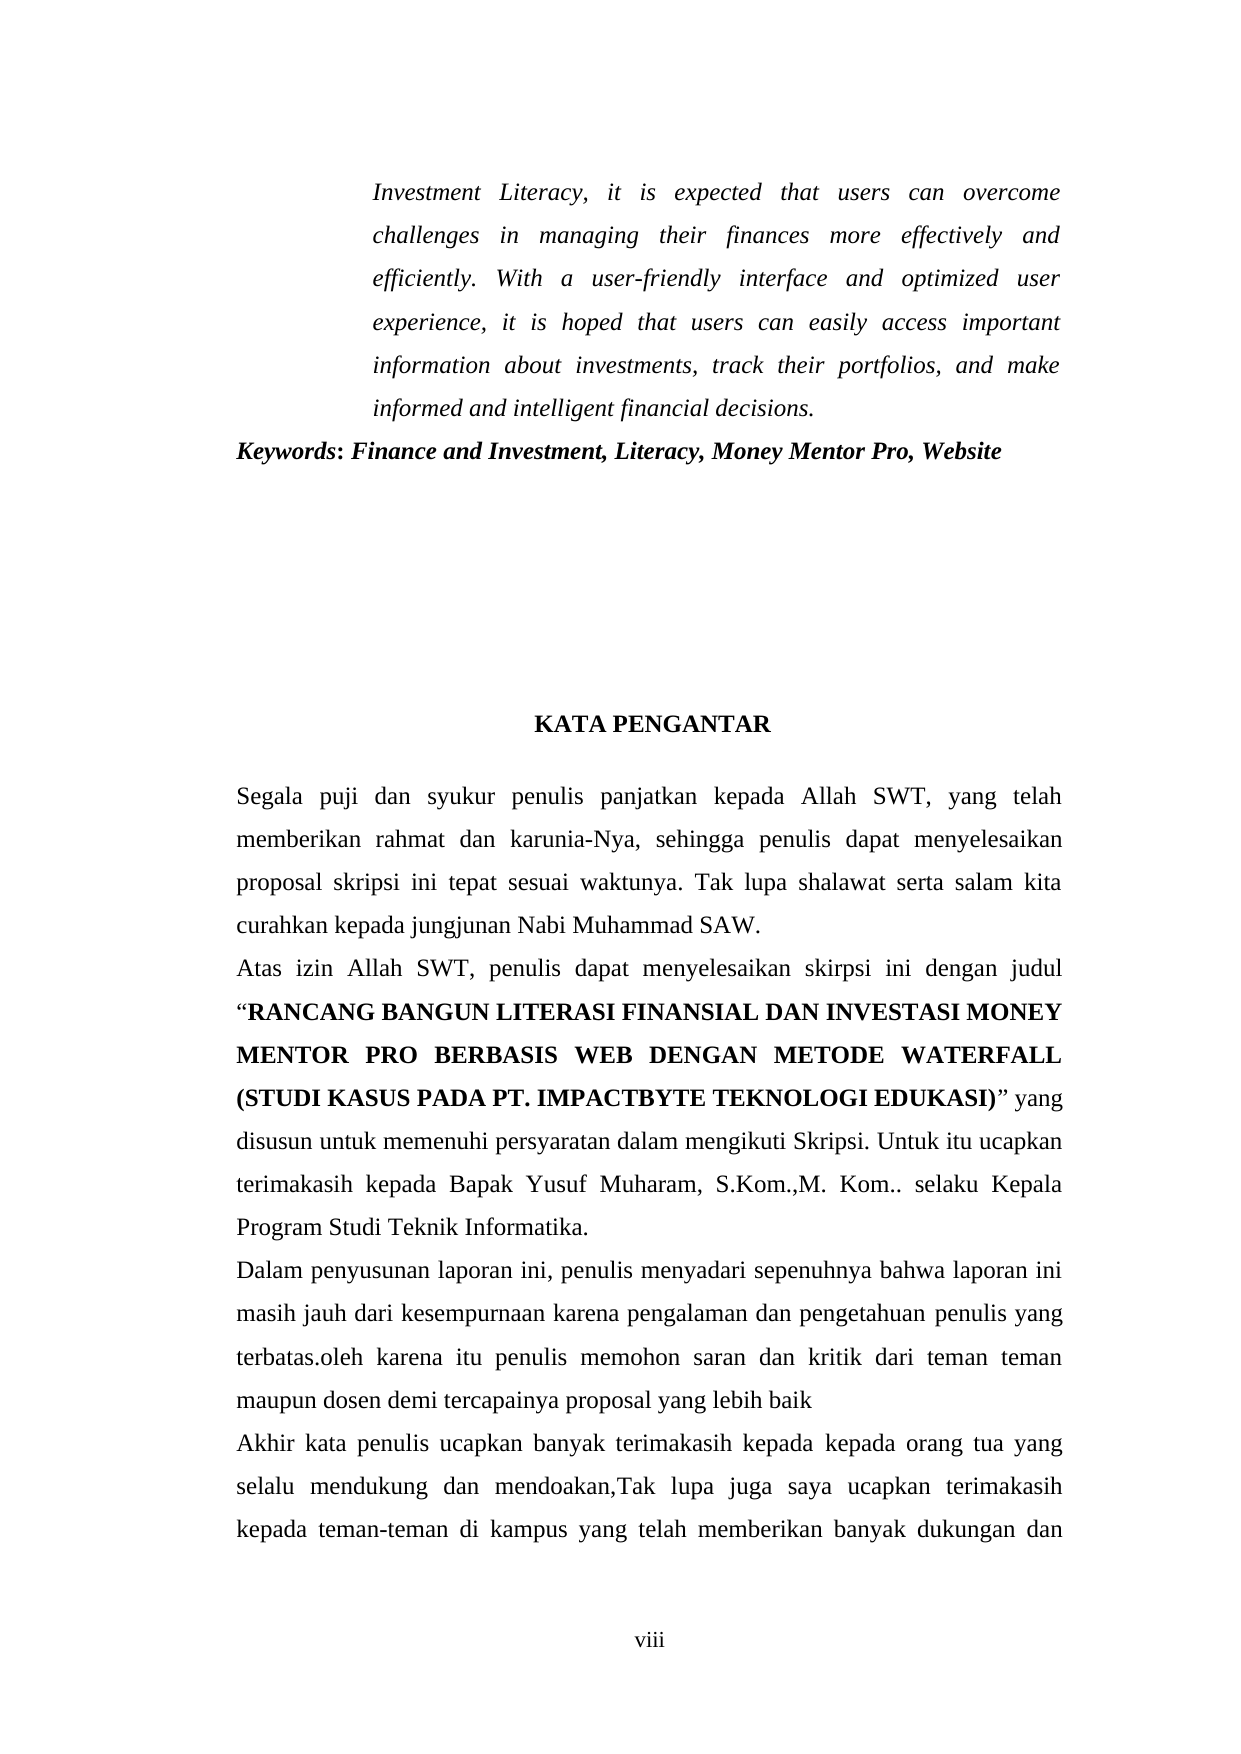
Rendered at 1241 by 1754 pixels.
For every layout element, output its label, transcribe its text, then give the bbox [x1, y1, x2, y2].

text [236, 1428, 1063, 1543]
text Atas izin Allah SWT, penulis dapat menyelesaikan skirpsi ini dengan judul “RANCANG BANGUN LITERASI FINANSIAL DAN INVESTASI MONEY MENTOR PRO BERBASIS WEB DENGAN METODE WATERFALL (STUDI KASUS PADA PT. IMPACTBYTE TEKNOLOGI EDUKASI)” yang disusun untuk memenuhi persyaratan dalam mengikuti Skripsi. Untuk itu ucapkan terimakasih kepada Bapak Yusuf Muharam, S.Kom.,M. Kom.. selaku Kepala Program Studi Teknik Informatika. [236, 953, 1063, 1241]
subtitle KATA PENGANTAR [242, 709, 1063, 738]
text Segala puji dan syukur penulis panjatkan kepada Allah SWT, yang telah memberikan rahmat dan karunia-Nya, sehingga penulis dapat menyelesaikan proposal skripsi ini tepat sesuai waktunya. Tak lupa shalawat serta salam kita curahkan kepada jungjunan Nabi Muhammad SAW. [236, 781, 1063, 939]
text Keywords: Finance and Investment, Literacy, Money Mentor Pro, Website [236, 436, 1063, 465]
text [372, 177, 1063, 422]
text Dalam penyusunan laporan ini, penulis menyadari sepenuhnya bahwa laporan ini masih jauh dari kesempurnaan karena pengalaman dan pengetahuan penulis yang terbatas.oleh karena itu penulis memohon saran dan kritik dari teman teman maupun dosen demi tercapainya proposal yang lebih baik [236, 1255, 1063, 1413]
